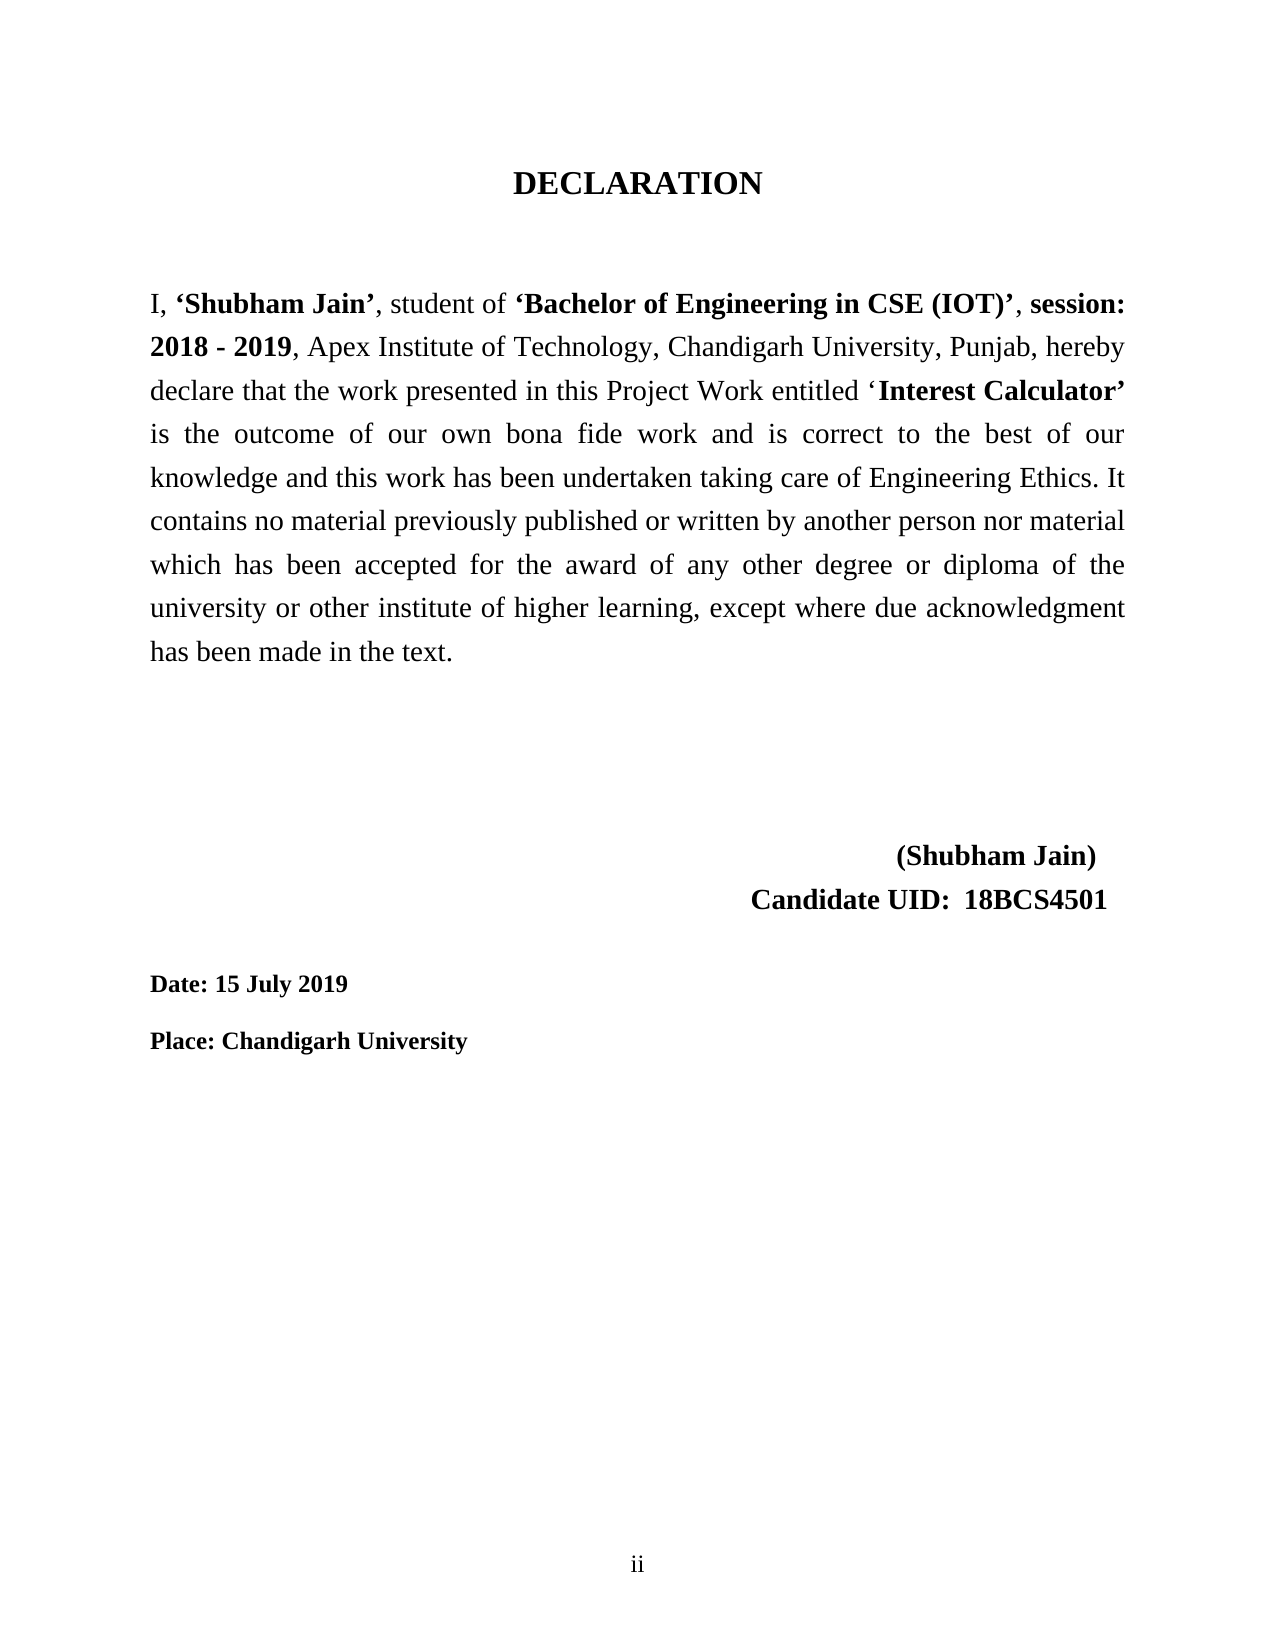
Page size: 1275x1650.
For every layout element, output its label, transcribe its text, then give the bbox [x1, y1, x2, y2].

text Place: Chandigarh University [150, 1026, 549, 1054]
text I, ‘Shubham Jain’, student of ‘Bachelor of Engineering in CSE (IOT)’, session: 2018 - 2019, Apex Institute of Technology, Chandigarh University, Punjab, hereby declare that the work presented in this Project Work entitled ‘Interest Calculator’ is the outcome of our own bona fide work and is correct to the best of our knowledge and this work has been undertaken taking care of Engineering Ethics. It contains no material previously published or written by another person nor material which has been accepted for the award of any other degree or diploma of the university or other institute of higher learning, except where due acknowledgment has been made in the text. [150, 286, 1126, 668]
subtitle Date: 15 July 2019 [150, 969, 549, 998]
text ii [224, 1549, 1050, 1578]
text DECLARATION [226, 164, 1050, 202]
subtitle (Shubham Jain) Candidate UID: 18BCS4501 [750, 838, 1126, 916]
